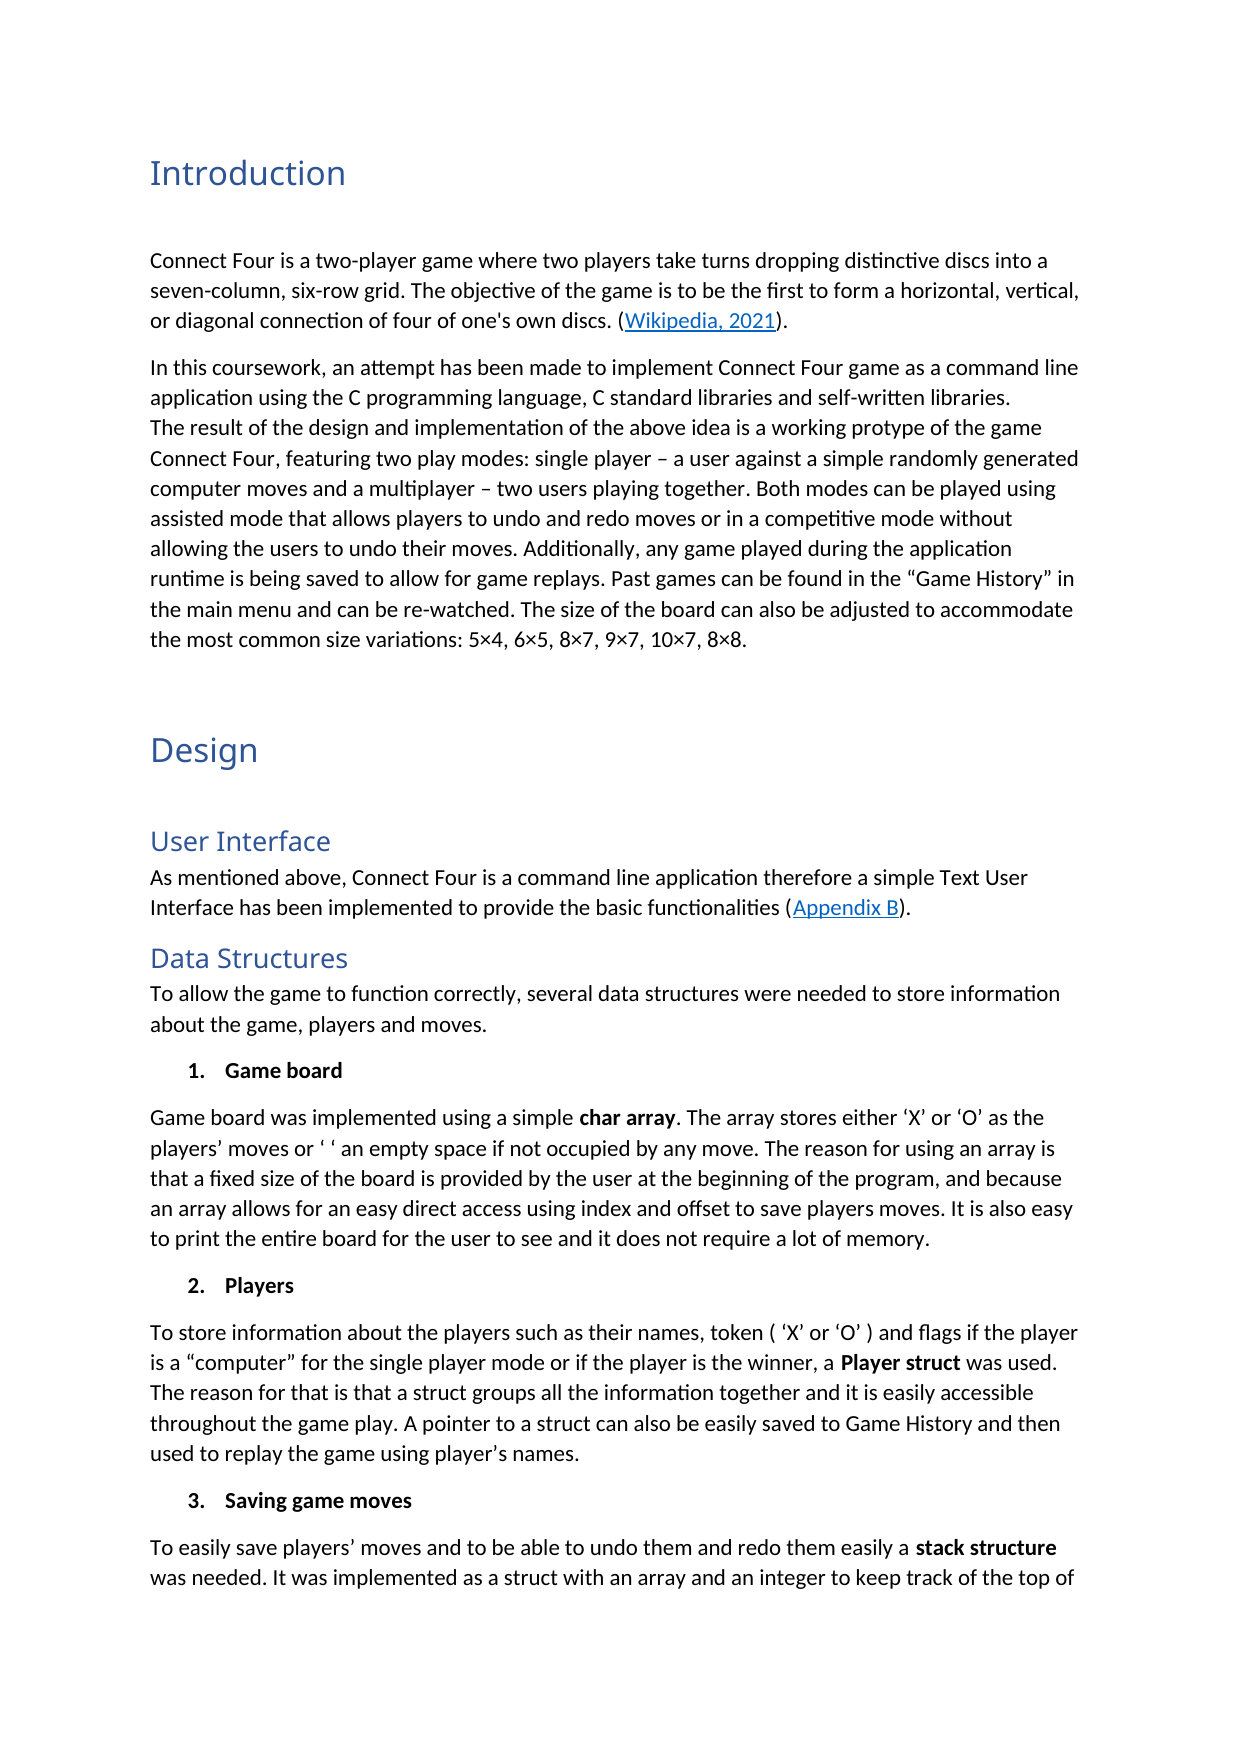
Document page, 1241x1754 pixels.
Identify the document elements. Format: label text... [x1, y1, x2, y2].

subtitle Design [150, 727, 1090, 772]
text To allow the game to function correctly, several data structures were needed to store information about the game, players and moves. [150, 979, 1090, 1038]
text Connect Four is a two-player game where two players take turns dropping distinctive discs into a seven-column, six-row grid. The objective of the game is to be the first to form a horizontal, vertical, or diagonal connection of four of one's own discs. (Wikipedia, 2021). [150, 246, 1090, 334]
text As mentioned above, Connect Four is a command line application therefore a simple Text User Interface has been implemented to provide the basic functionalities (Appendix B). [150, 863, 1090, 921]
list Game board [187, 1057, 1090, 1085]
text Game board was implemented using a simple char array. The array stores either ‘X’ or ‘O’ as the players’ moves or ‘ ‘ an empty space if not occupied by any move. The reason for using an array is that a fixed size of the board is provided by the user at the beginning of the program, and because an array allows for an easy direct access using index and offset to save players moves. It is also easy to print the entire board for the user to see and it does not require a lot of memory. [150, 1103, 1090, 1252]
subtitle Data Structures [150, 940, 1090, 977]
list Saving game moves [187, 1486, 1090, 1514]
text In this coursework, an attempt has been made to implement Connect Four game as a command line application using the C programming language, C standard libraries and self-written libraries. The result of the design and implementation of the above idea is a working protype of the game Connect Four, featuring two play modes: single player – a user against a simple randomly generated computer moves and a multiplayer – two users playing together. Both modes can be played using assisted mode that allows players to undo and redo moves or in a competitive mode without allowing the users to undo their moves. Additionally, any game played during the application runtime is being saved to allow for game replays. Past games can be found in the “Game History” in the main menu and can be re-watched. The size of the board can also be adjusted to accommodate the most common size variations: 5×4, 6×5, 8×7, 9×7, 10×7, 8×8. [150, 353, 1090, 653]
subtitle User Interface [150, 823, 1090, 860]
text To store information about the players such as their names, token ( ‘X’ or ‘O’ ) and flags if the player is a “computer” for the single player mode or if the player is the winner, a Player struct was used. The reason for that is that a struct groups all the information together and it is easily accessible throughout the game play. A pointer to a struct can also be easily saved to Game History and then used to replay the game using player’s names. [150, 1318, 1090, 1467]
subtitle Introduction [150, 150, 1090, 195]
list Players [187, 1271, 1090, 1299]
